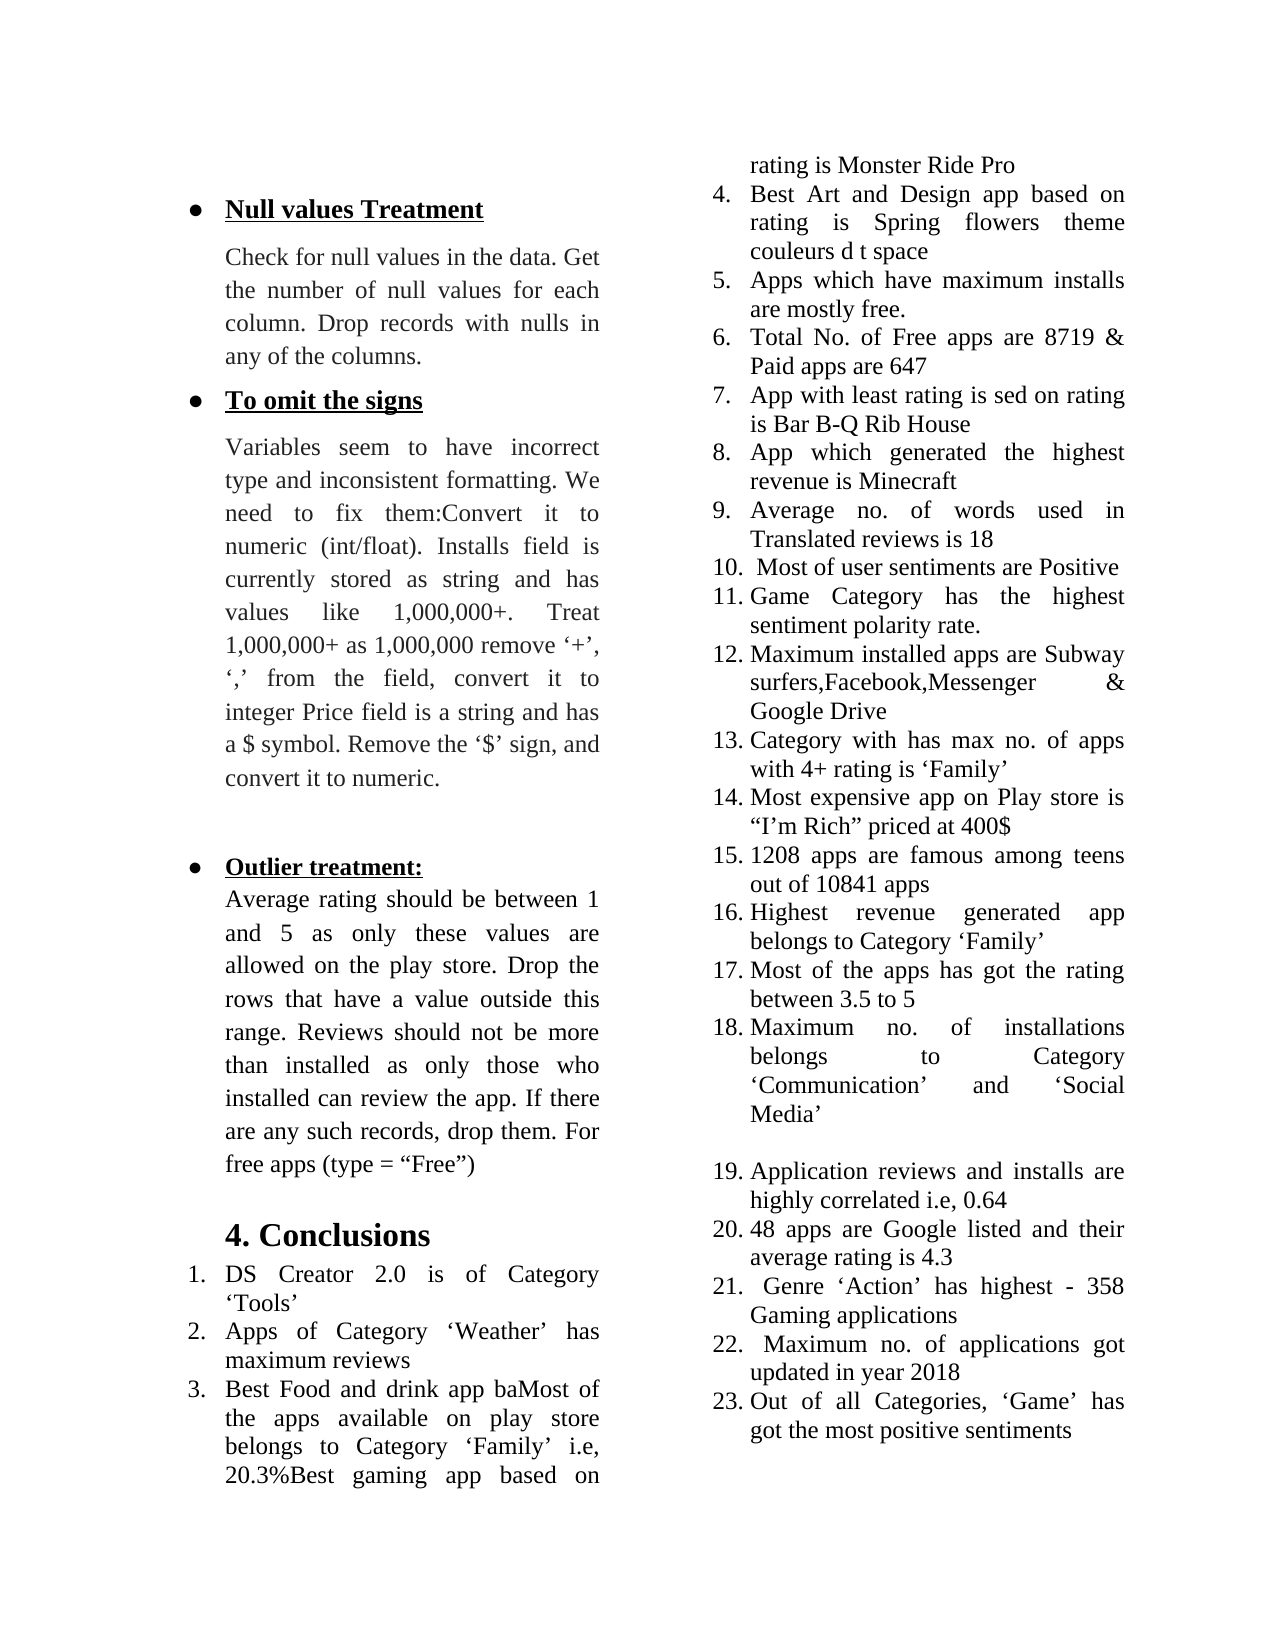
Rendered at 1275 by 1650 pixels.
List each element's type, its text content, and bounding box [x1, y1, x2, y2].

list To omit the signs [187, 384, 600, 415]
list 1208 apps are famous among teens out of 10841 apps [712, 840, 1125, 897]
list Most of the apps has got the rating between 3.5 to 5 [712, 955, 1125, 1012]
text Average rating should be between 1 and 5 as only these values are allowed on the play store. Drop the rows that have a value outside this range. Reviews should not be more than installed as only those who installed can review the app. If there are any such records, drop them. For free apps (type = “Free”) [225, 884, 600, 1177]
list Average no. of words used in Translated reviews is 18 [712, 495, 1125, 552]
list Most expensive app on Play store is “I’m Rich” priced at 400$ [712, 782, 1125, 840]
list Apps which have maximum installs are mostly free. [712, 265, 1125, 322]
list App which generated the highest revenue is Minecraft [712, 437, 1125, 495]
list Out of all Categories, ‘Game’ has got the most positive sentiments [712, 1386, 1125, 1444]
list Apps of Category ‘Weather’ has maximum reviews [187, 1316, 600, 1374]
list Application reviews and installs are highly correlated i.e, 0.64 [712, 1156, 1125, 1214]
list Most of user sentiments are Positive [712, 552, 1125, 581]
list Best Food and drink app baMost of the apps available on play store belongs to Category ‘Family’ i.e, 20.3%Best gaming app based on rating is Monster Ride Pro [712, 150, 1125, 179]
list Game Category has the highest sentiment polarity rate. [712, 581, 1125, 639]
list Maximum no. of installations belongs to Category ‘Communication’ and ‘Social Media’ [712, 1012, 1125, 1127]
text 4. Conclusions [225, 1215, 600, 1253]
list Category with has max no. of apps with 4+ rating is ‘Family’ [712, 725, 1125, 782]
list Highest revenue generated app belongs to Category ‘Family’ [712, 897, 1125, 955]
text Check for null values in the data. Get the number of null values for each column. Drop records with nulls in any of the columns. [225, 242, 600, 369]
list Maximum installed apps are Subway surfers,Facebook,Messenger & Google Drive [712, 639, 1125, 725]
list Total No. of Free apps are 8719 & Paid apps are 647 [712, 322, 1125, 380]
list DS Creator 2.0 is of Category ‘Tools’ [187, 1259, 600, 1316]
list Genre ‘Action’ has highest - 358 Gaming applications [712, 1271, 1125, 1329]
text Variables seem to have incorrect type and inconsistent formatting. We need to fix them:Convert it to numeric (int/float). Installs field is currently stored as string and has values like 1,000,000+. Treat 1,000,000+ as 1,000,000 remove ‘+’, ‘,’ from the field, convert it to integer Price field is a string and has a $ symbol. Remove the ‘$’ sign, and convert it to numeric. [225, 432, 600, 791]
list Best Art and Design app based on rating is Spring flowers theme couleurs d t space [712, 179, 1125, 265]
list 48 apps are Google listed and their average rating is 4.3 [712, 1214, 1125, 1271]
list Null values Treatment [187, 193, 600, 224]
list App with least rating is sed on rating is Bar B-Q Rib House [712, 380, 1125, 437]
list Best Food and drink app baMost of the apps available on play store belongs to Category ‘Family’ i.e, 20.3%Best gaming app based on rating is Monster Ride Pro [187, 1374, 600, 1489]
list Outlier treatment: [187, 852, 600, 880]
list Maximum no. of applications got updated in year 2018 [712, 1329, 1125, 1386]
